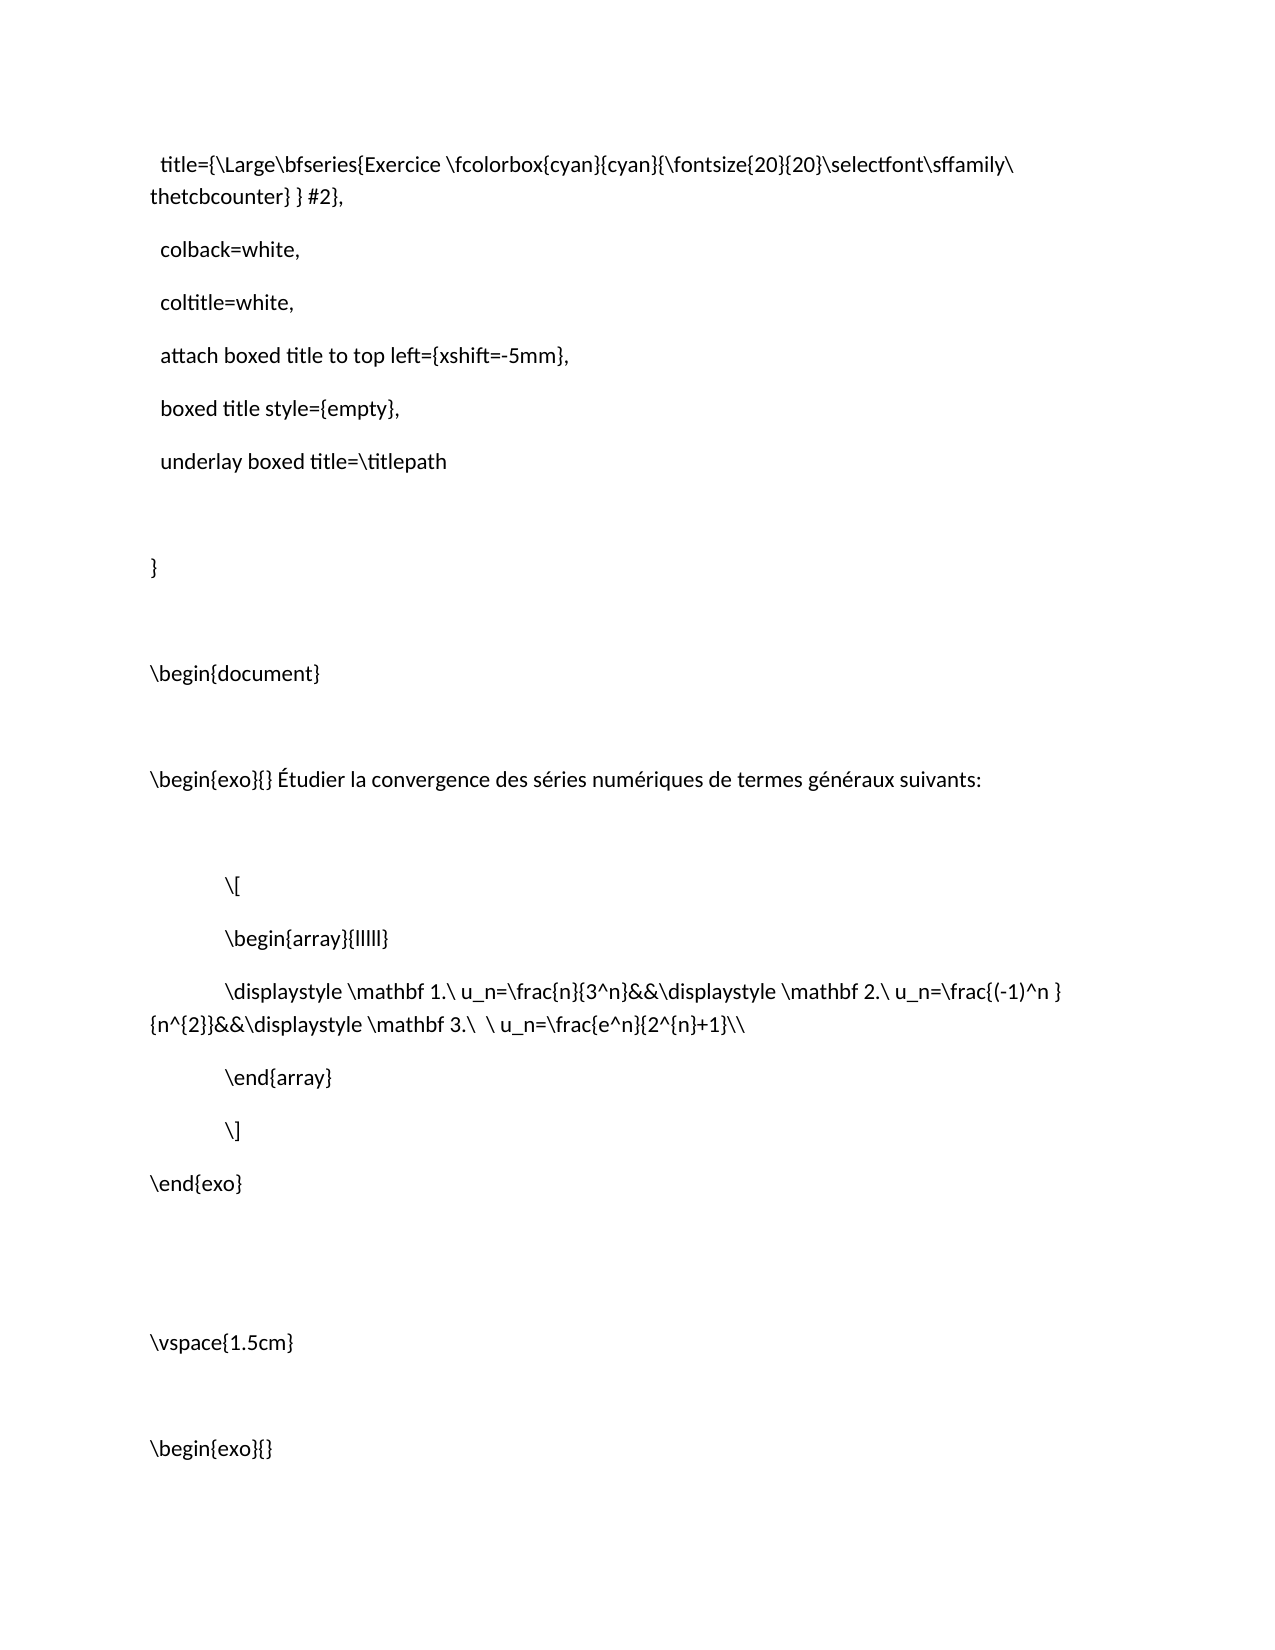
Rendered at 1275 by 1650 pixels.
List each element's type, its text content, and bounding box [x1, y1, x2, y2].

text \[ [150, 871, 1125, 899]
text \end{array} [150, 1063, 1125, 1091]
text } [150, 553, 1125, 581]
text boxed title style={empty}, [150, 394, 1125, 422]
text \begin{document} [150, 659, 1125, 687]
text title={\Large\bfseries{Exercice \fcolorbox{cyan}{cyan}{\fontsize{20}{20}\selectfont\sffamily\thetcbcounter} } #2}, [150, 150, 1125, 210]
text \begin{exo}{} Étudier la convergence des séries numériques de termes généraux suivants: [150, 765, 1125, 793]
text \end{exo} [150, 1169, 1125, 1197]
text \begin{array}{lllll} [150, 924, 1125, 952]
text \] [150, 1116, 1125, 1144]
text coltitle=white, [150, 288, 1125, 316]
text \displaystyle \mathbf 1.\ u_n=\frac{n}{3^n}&&\displaystyle \mathbf 2.\ u_n=\frac{(-1)^n }{n^{2}}&&\displaystyle \mathbf 3.\ \ u_n=\frac{e^n}{2^{n}+1}\\ [150, 977, 1125, 1038]
text \vspace{1.5cm} [150, 1328, 1125, 1356]
text underlay boxed title=\titlepath [150, 447, 1125, 475]
text colback=white, [150, 235, 1125, 263]
text attach boxed title to top left={xshift=-5mm}, [150, 341, 1125, 369]
text \begin{exo}{} [150, 1434, 1125, 1462]
